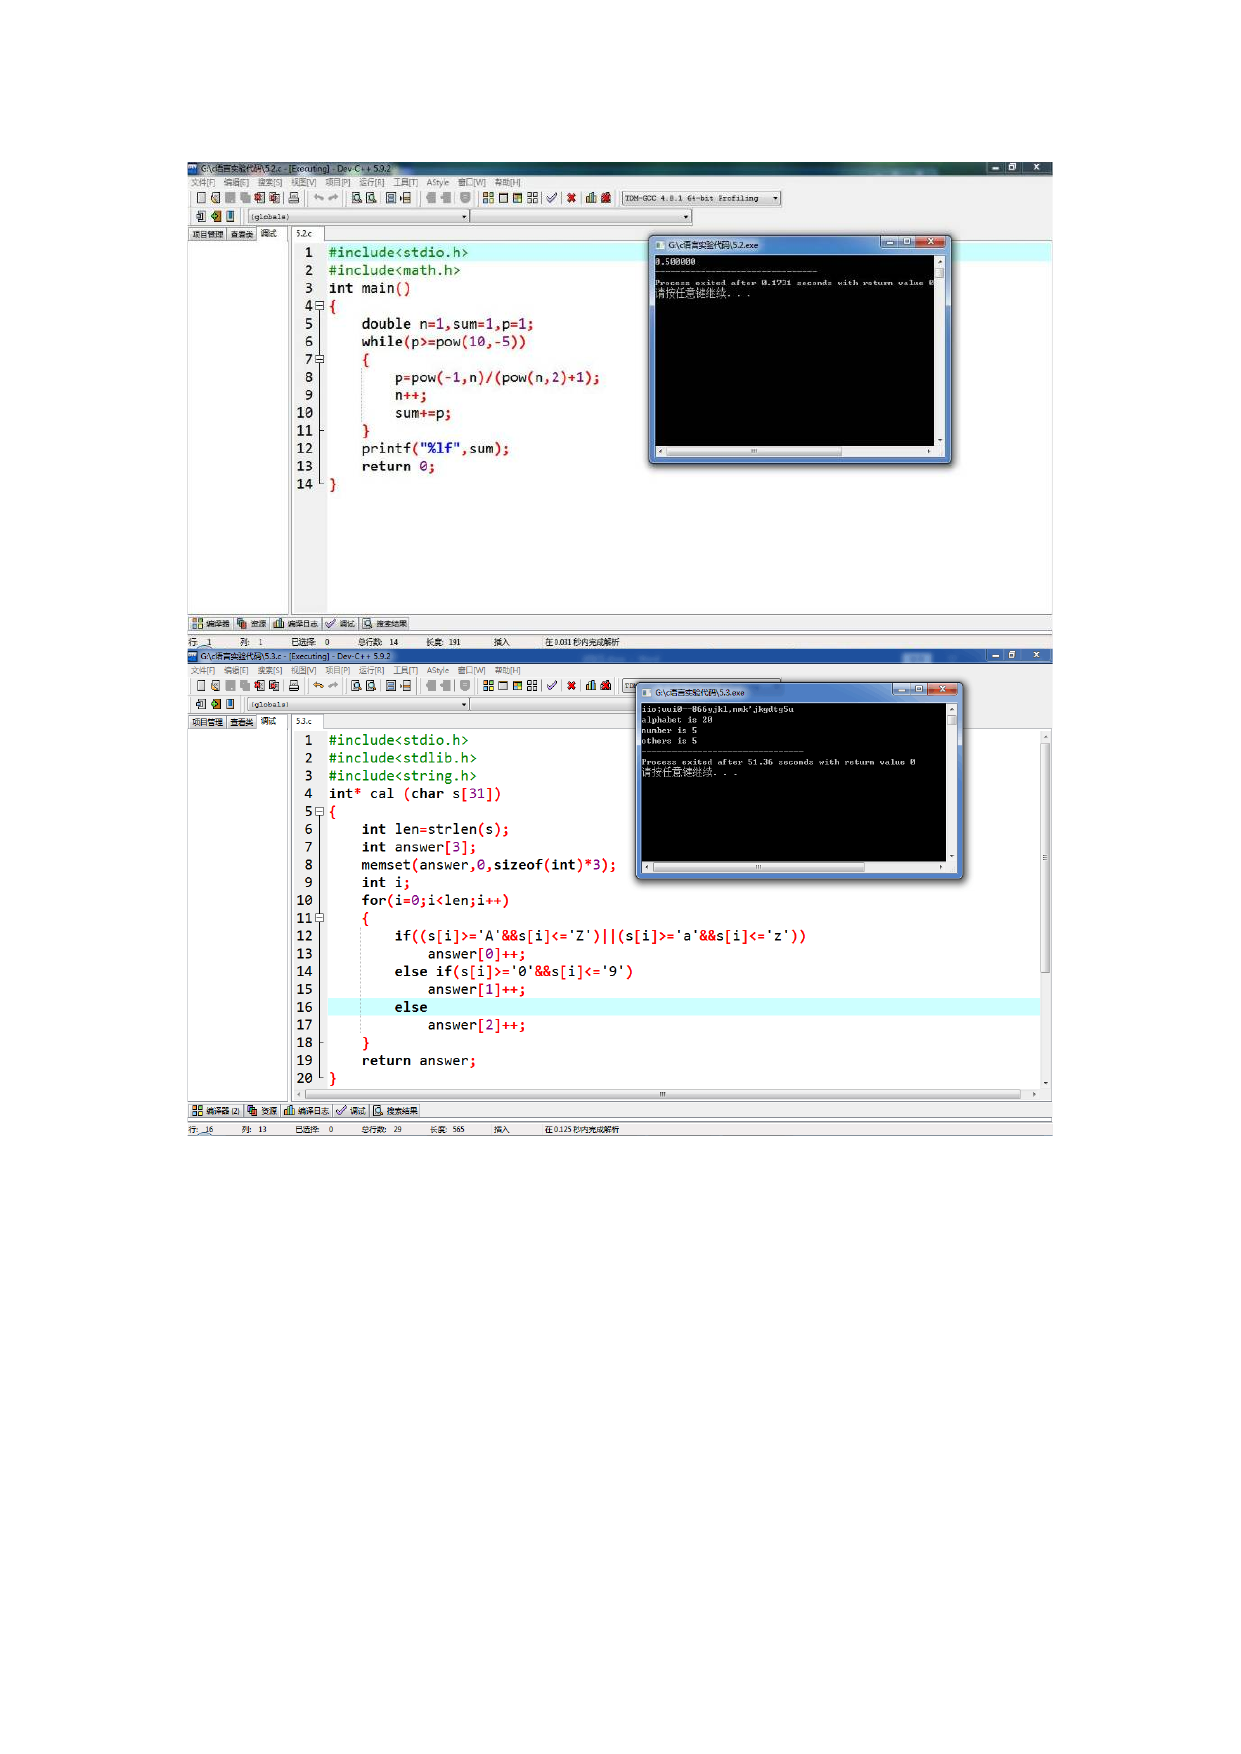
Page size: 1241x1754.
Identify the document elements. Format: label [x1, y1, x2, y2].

picture [187, 162, 1053, 1136]
